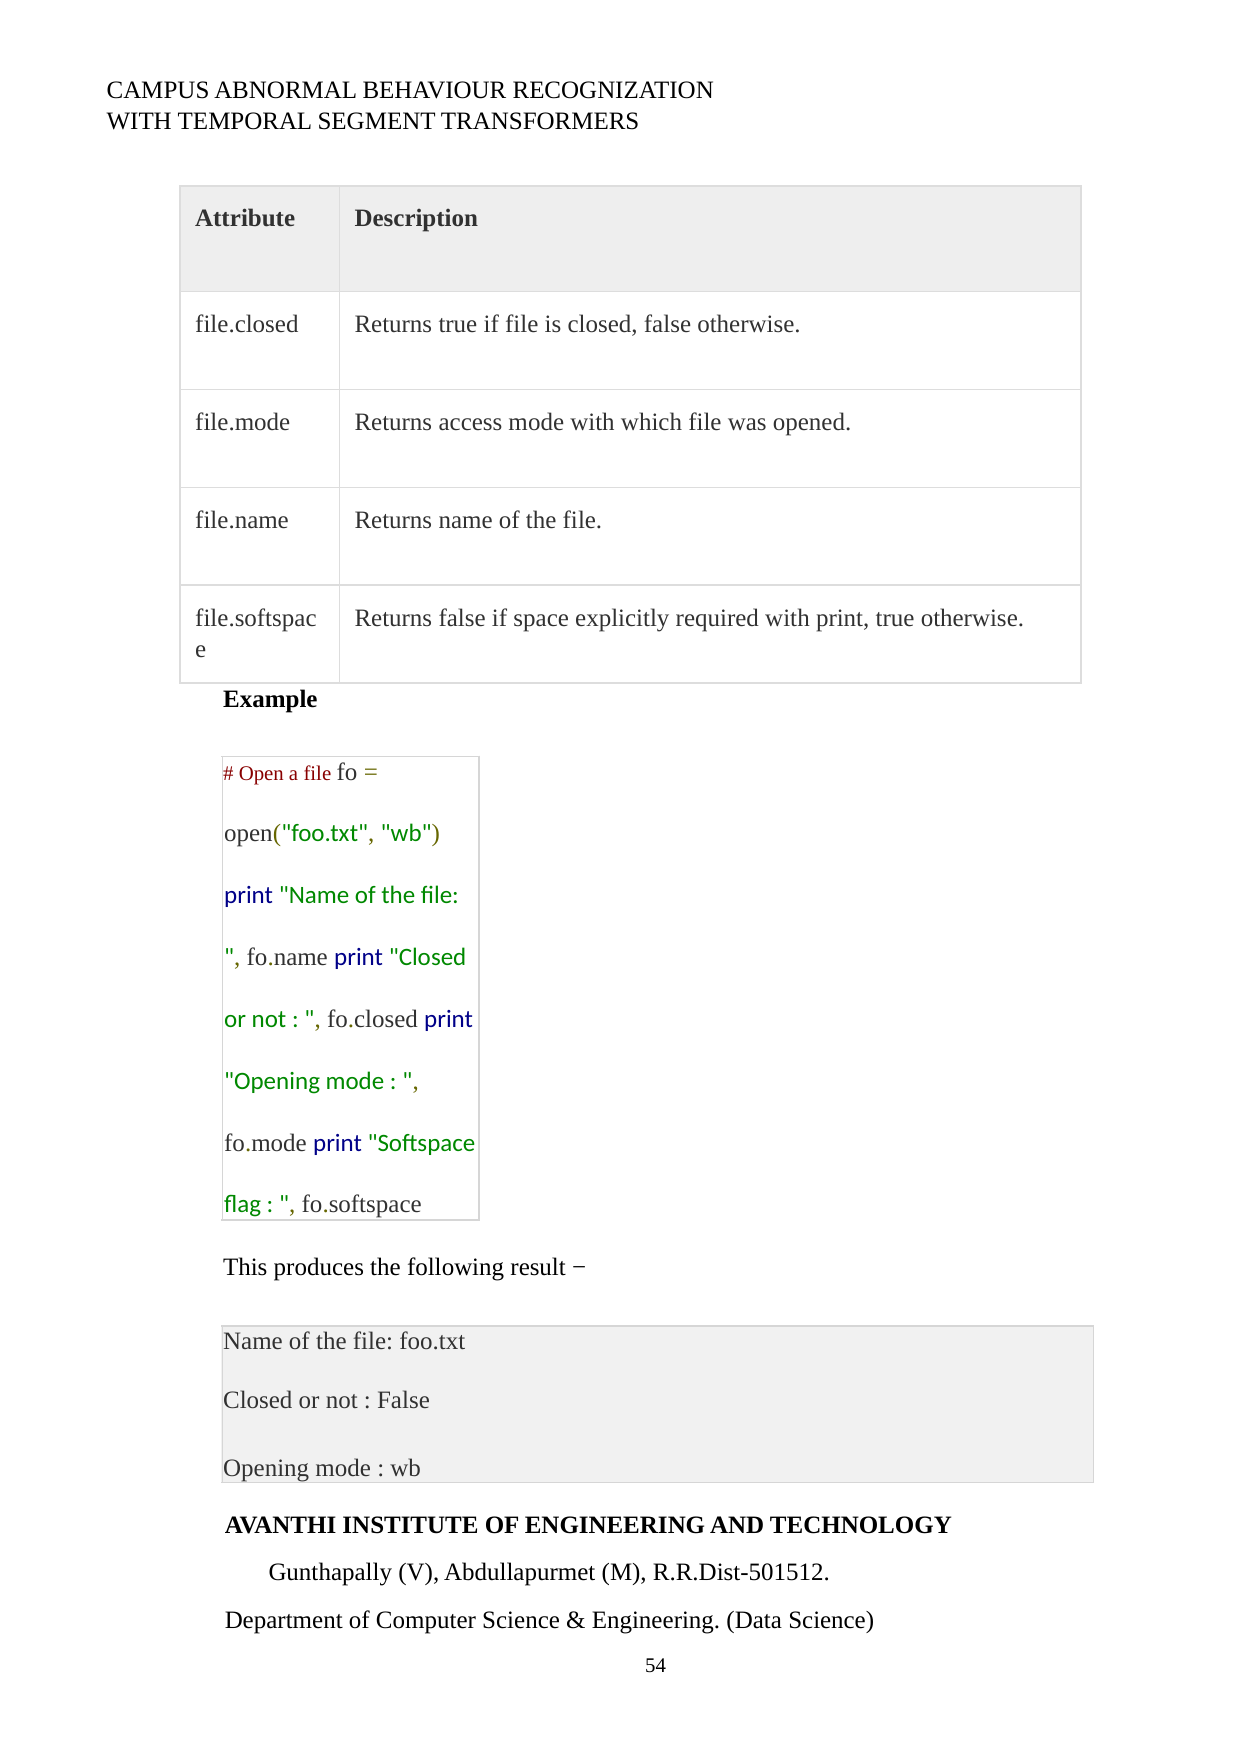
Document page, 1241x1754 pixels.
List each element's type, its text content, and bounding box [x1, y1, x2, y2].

text # Open a file fo = open("foo.txt", "wb") print "Name of the file: ", fo.name print "Closed or not : ", fo.closed print "Opening mode : ", fo.mode print "Softspace flag : ", fo.softspace [223, 757, 478, 1219]
text Closed or not : False [223, 1383, 1093, 1413]
subtitle Example [223, 684, 1092, 712]
table_cell file.closed [181, 292, 339, 389]
table_cell Returns access mode with which file was opened. [340, 390, 1080, 487]
table_header Description [340, 187, 1080, 291]
text Name of the file: foo.txt [223, 1327, 1093, 1355]
table_cell file.softspace [181, 586, 339, 682]
table_header Attribute [181, 187, 339, 291]
table_cell file.mode [181, 390, 339, 487]
table_cell Returns name of the file. [340, 488, 1080, 584]
text Opening mode : wb [223, 1451, 1093, 1482]
table_cell Returns true if file is closed, false otherwise. [340, 292, 1080, 389]
table_cell file.name [181, 488, 339, 584]
table_cell Returns false if space explicitly required with print, true otherwise. [340, 586, 1080, 682]
text This produces the following result − [223, 1252, 1088, 1281]
